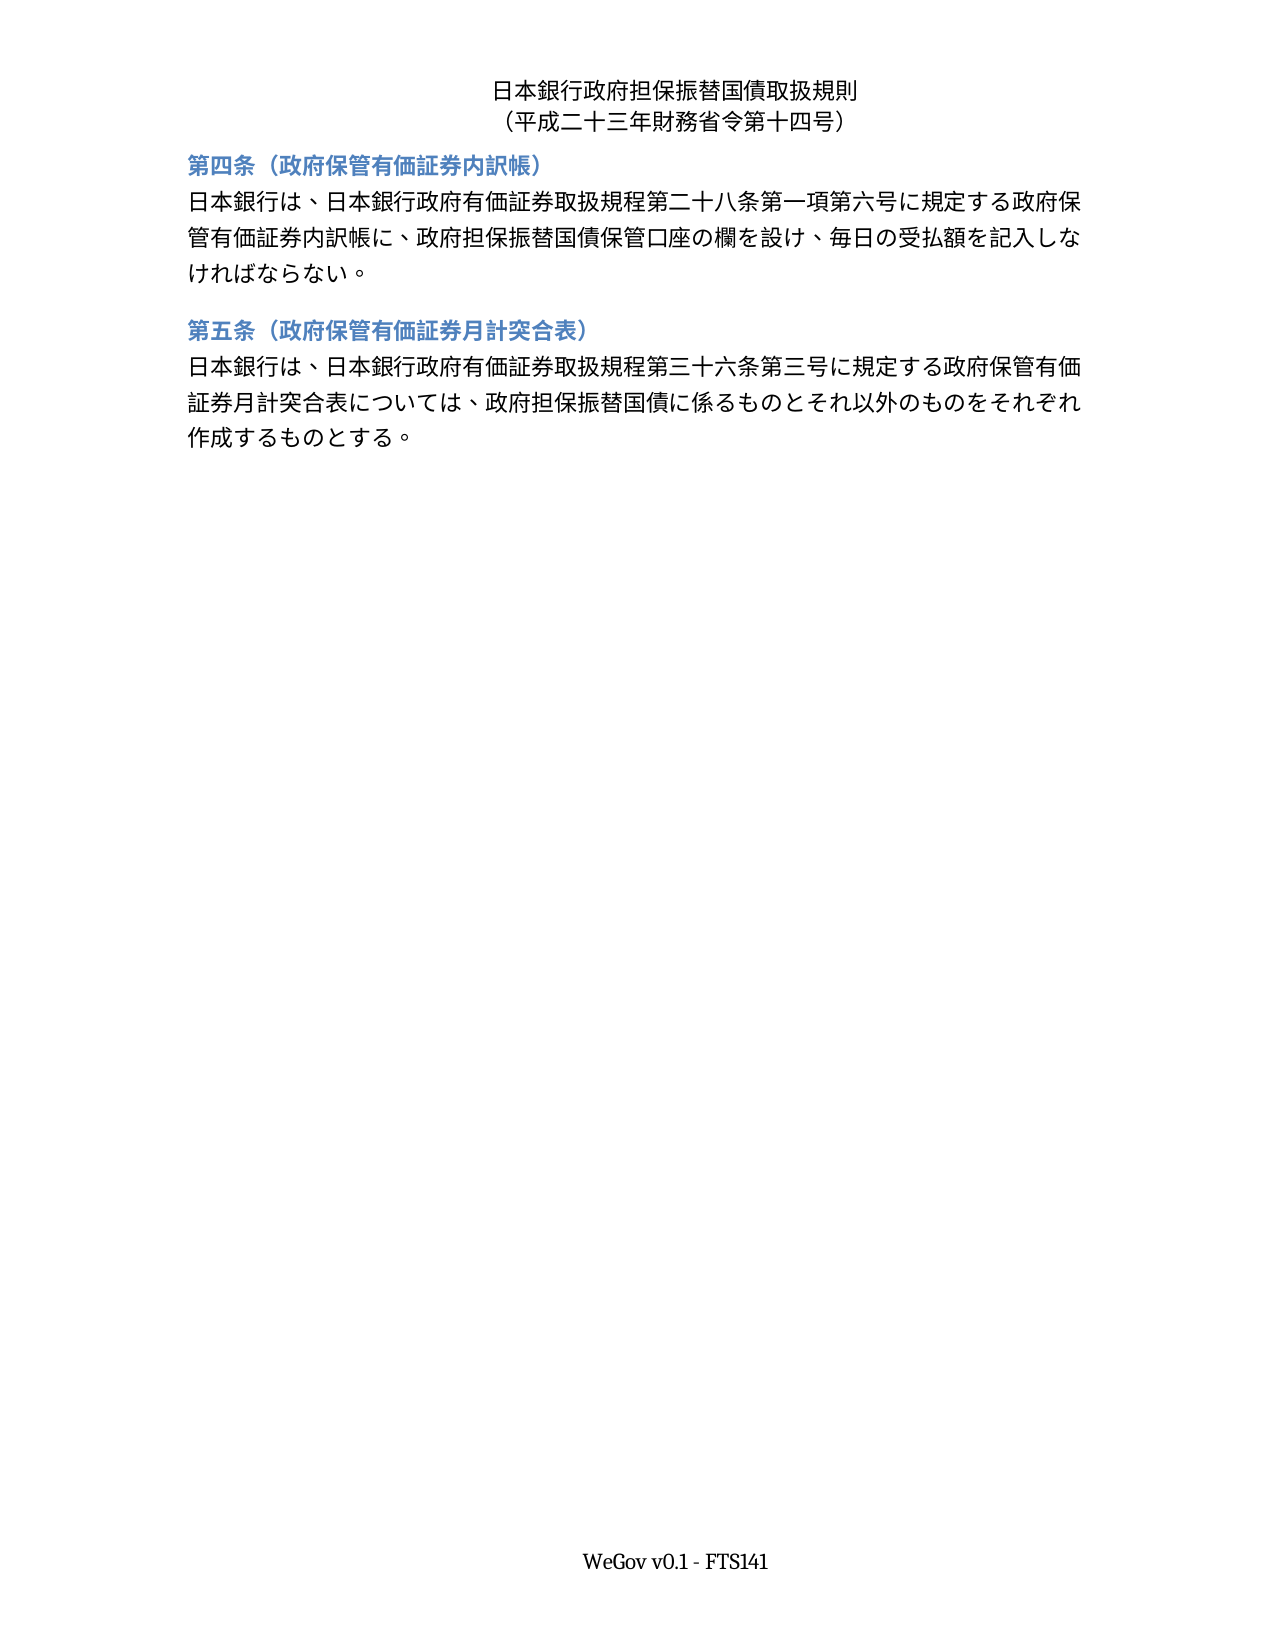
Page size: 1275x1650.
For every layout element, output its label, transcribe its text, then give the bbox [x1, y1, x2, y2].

text 日本銀行は、日本銀行政府有価証券取扱規程第二十八条第一項第六号に規定する政府保管有価証券内訳帳に、政府担保振替国債保管口座の欄を設け、毎日の受払額を記入しなければならない。 [187, 186, 1087, 289]
subtitle 第五条（政府保管有価証券月計突合表） [187, 314, 1087, 346]
text 日本銀行は、日本銀行政府有価証券取扱規程第三十六条第三号に規定する政府保管有価証券月計突合表については、政府担保振替国債に係るものとそれ以外のものをそれぞれ作成するものとする。 [187, 351, 1087, 454]
subtitle 第四条（政府保管有価証券内訳帳） [187, 150, 1087, 181]
